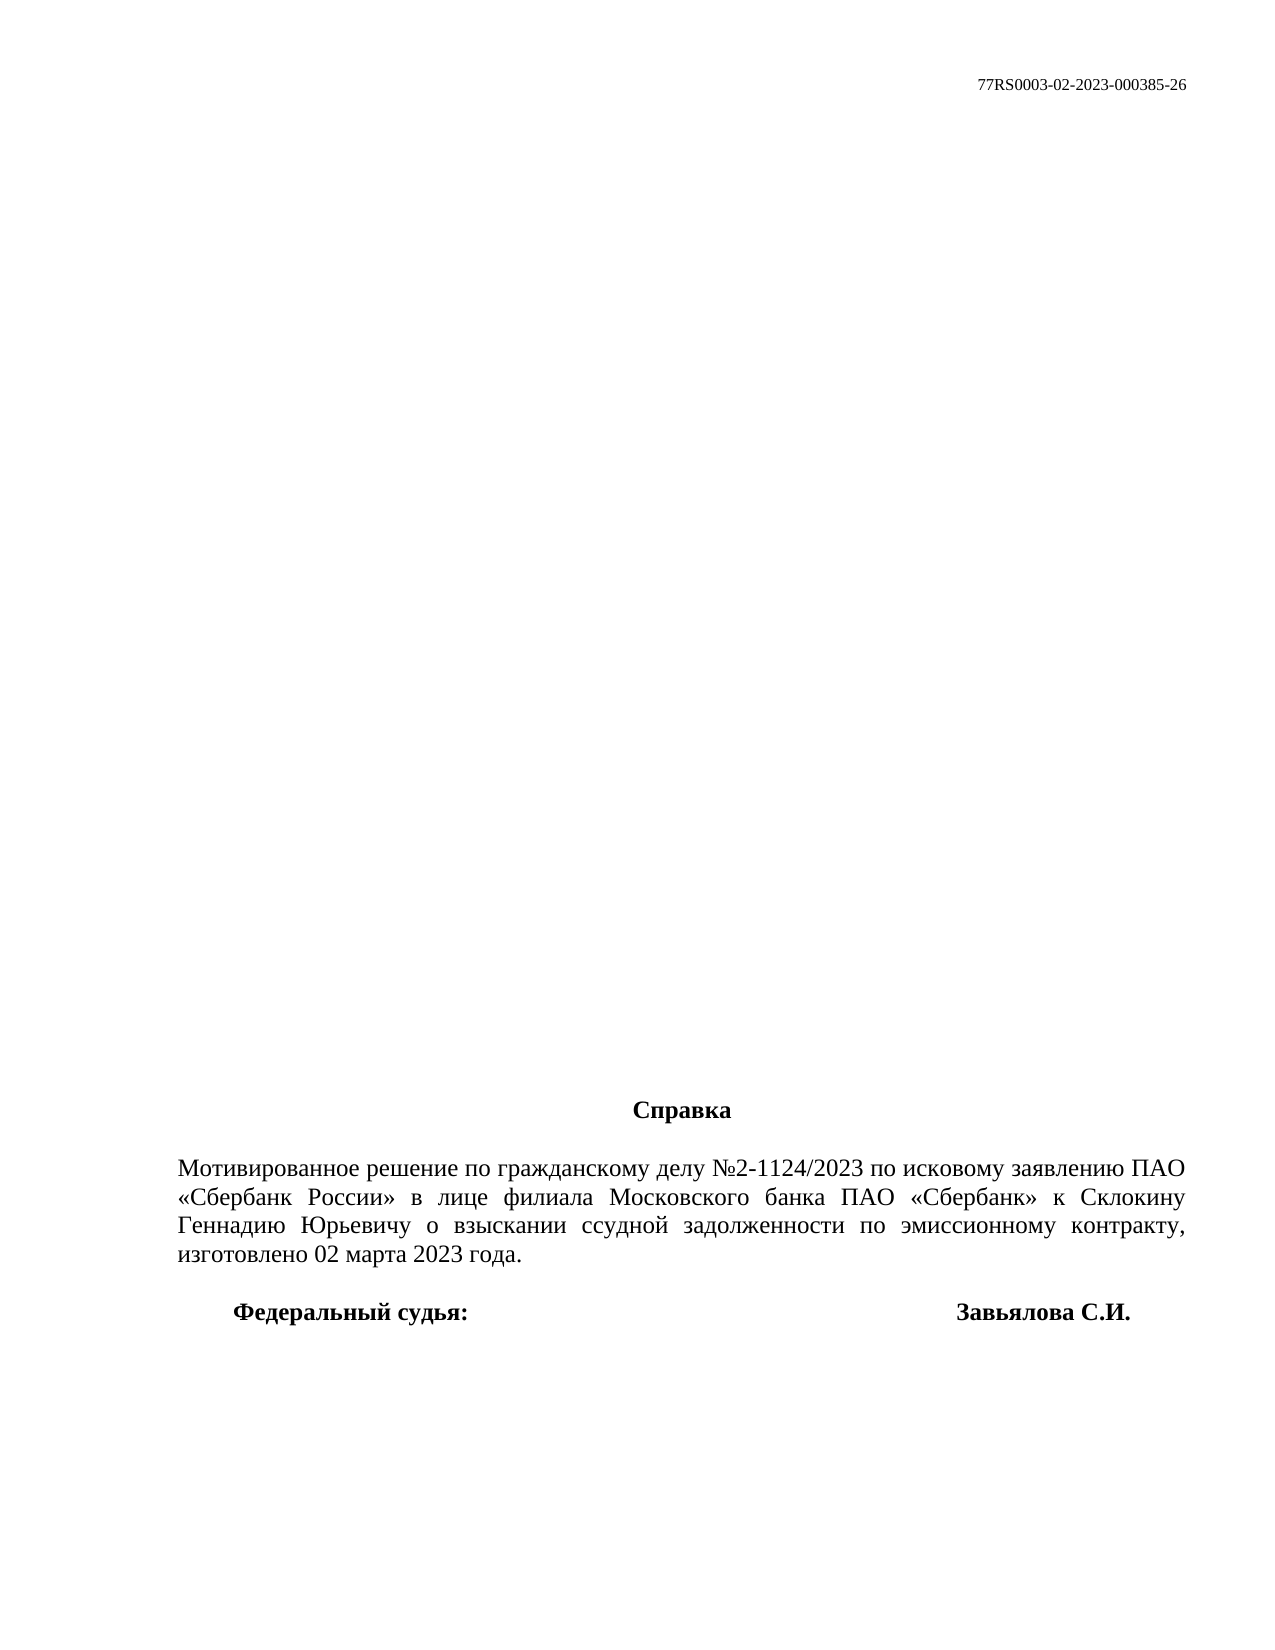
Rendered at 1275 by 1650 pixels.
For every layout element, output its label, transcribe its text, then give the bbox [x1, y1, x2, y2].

text Федеральный судья: Завьялова С.И. [177, 1297, 1186, 1326]
text Справка [177, 1096, 1186, 1124]
text Мотивированное решение по гражданскому делу №2-1124/2023 по исковому заявлению ПАО «Сбербанк России» в лице филиала Московского банка ПАО «Сбербанк» к Склокину Геннадию Юрьевичу о взыскании ссудной задолженности по эмиссионному контракту, изготовлено 02 марта 2023 года. [177, 1153, 1186, 1268]
